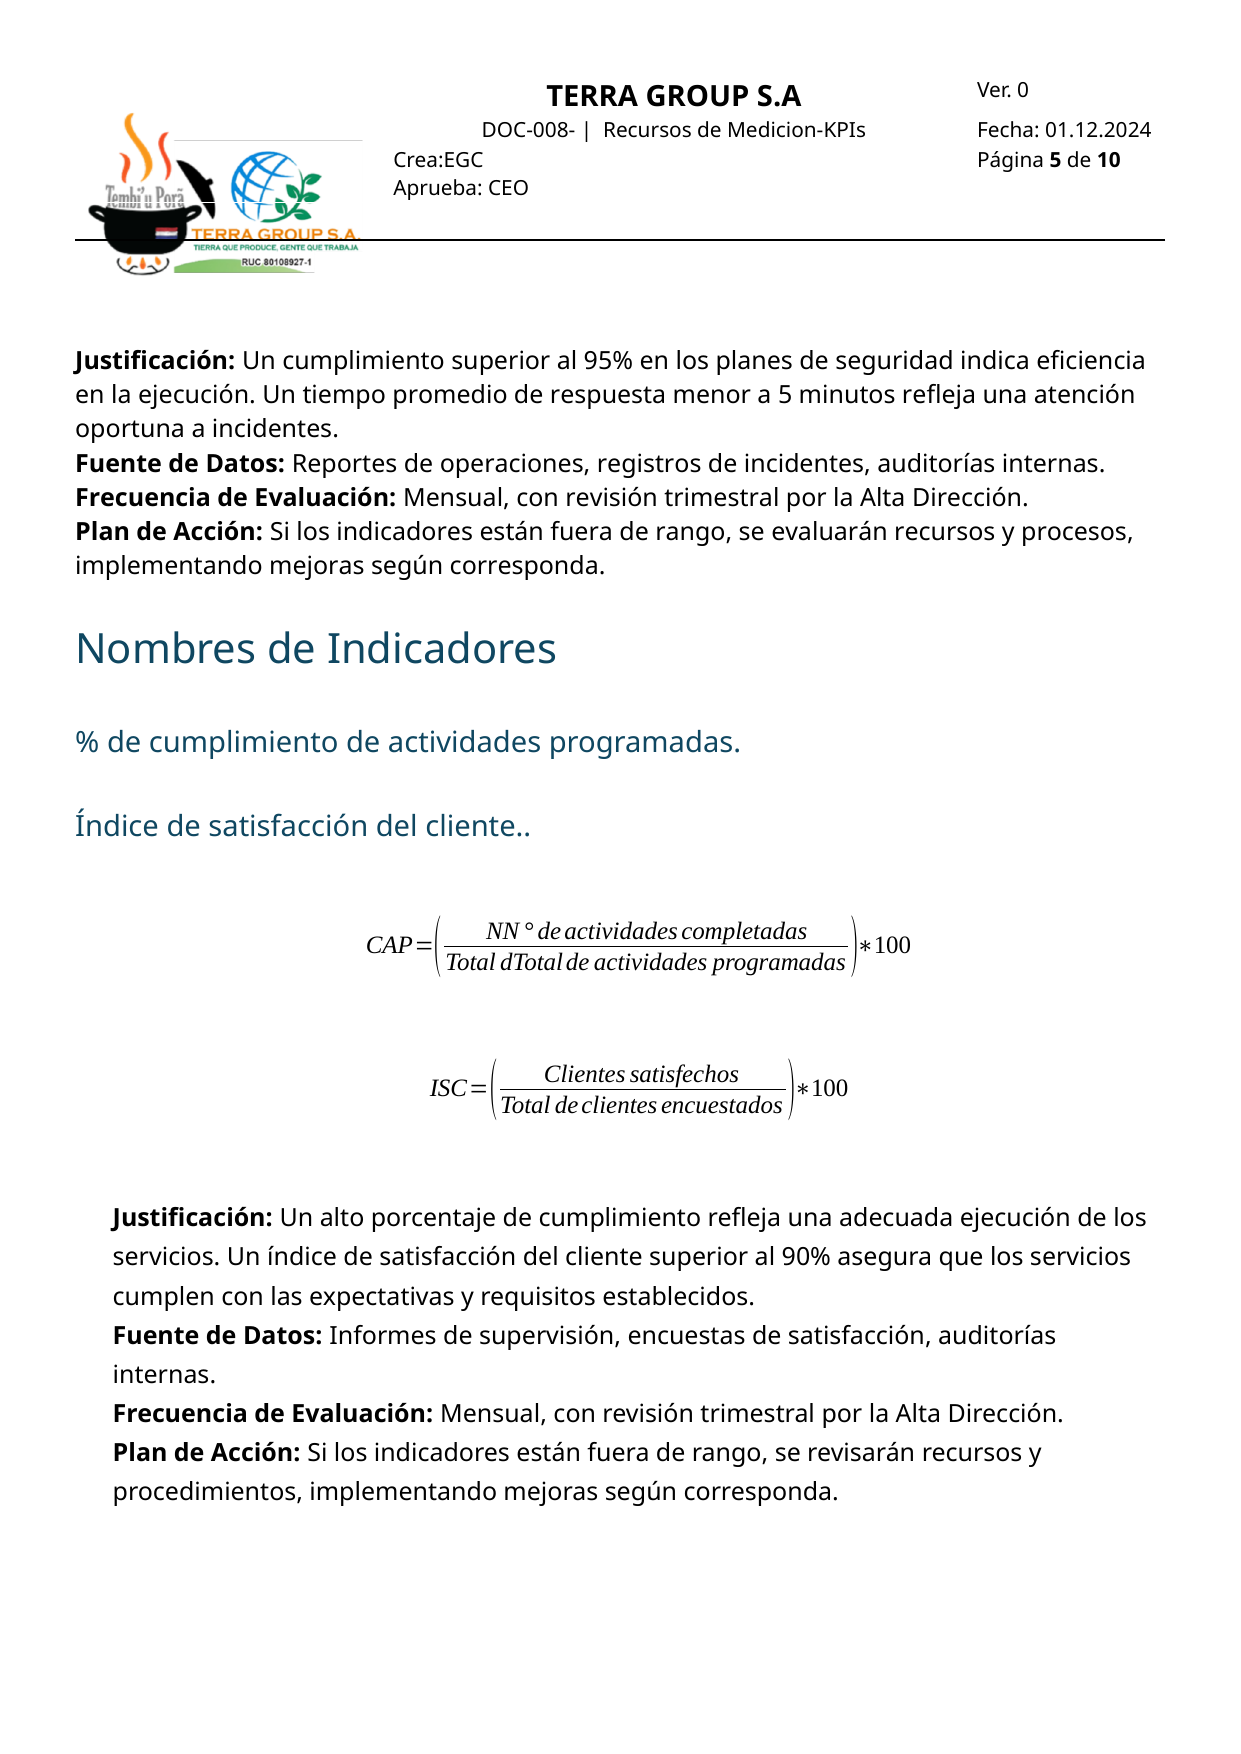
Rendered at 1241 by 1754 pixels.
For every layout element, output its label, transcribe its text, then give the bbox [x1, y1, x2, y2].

text Justificación: Un alto porcentaje de cumplimiento refleja una adecuada ejecución de los servicios. Un índice de satisfacción del cliente superior al 90% asegura que los servicios cumplen con las expectativas y requisitos establecidos. Fuente de Datos: Informes de supervisión, encuestas de satisfacción, auditorías internas. Frecuencia de Evaluación: Mensual, con revisión trimestral por la Alta Dirección. Plan de Acción: Si los indicadores están fuera de rango, se revisarán recursos y procedimientos, implementando mejoras según corresponda. [112, 1200, 1165, 1508]
subtitle % de cumplimiento de actividades programadas. [75, 722, 1165, 761]
subtitle Índice de satisfacción del cliente.. [75, 805, 1165, 844]
text Justificación: Un cumplimiento superior al 95% en los planes de seguridad indica eficiencia en la ejecución. Un tiempo promedio de respuesta menor a 5 minutos refleja una atención oportuna a incidentes. Fuente de Datos: Reportes de operaciones, registros de incidentes, auditorías internas. Frecuencia de Evaluación: Mensual, con revisión trimestral por la Alta Dirección. Plan de Acción: Si los indicadores están fuera de rango, se evaluarán recursos y procesos, implementando mejoras según corresponda. [75, 343, 1165, 581]
picture [75, 241, 363, 343]
picture [75, 203, 363, 239]
picture [76, 75, 363, 202]
subtitle Nombres de Indicadores [75, 619, 1165, 676]
